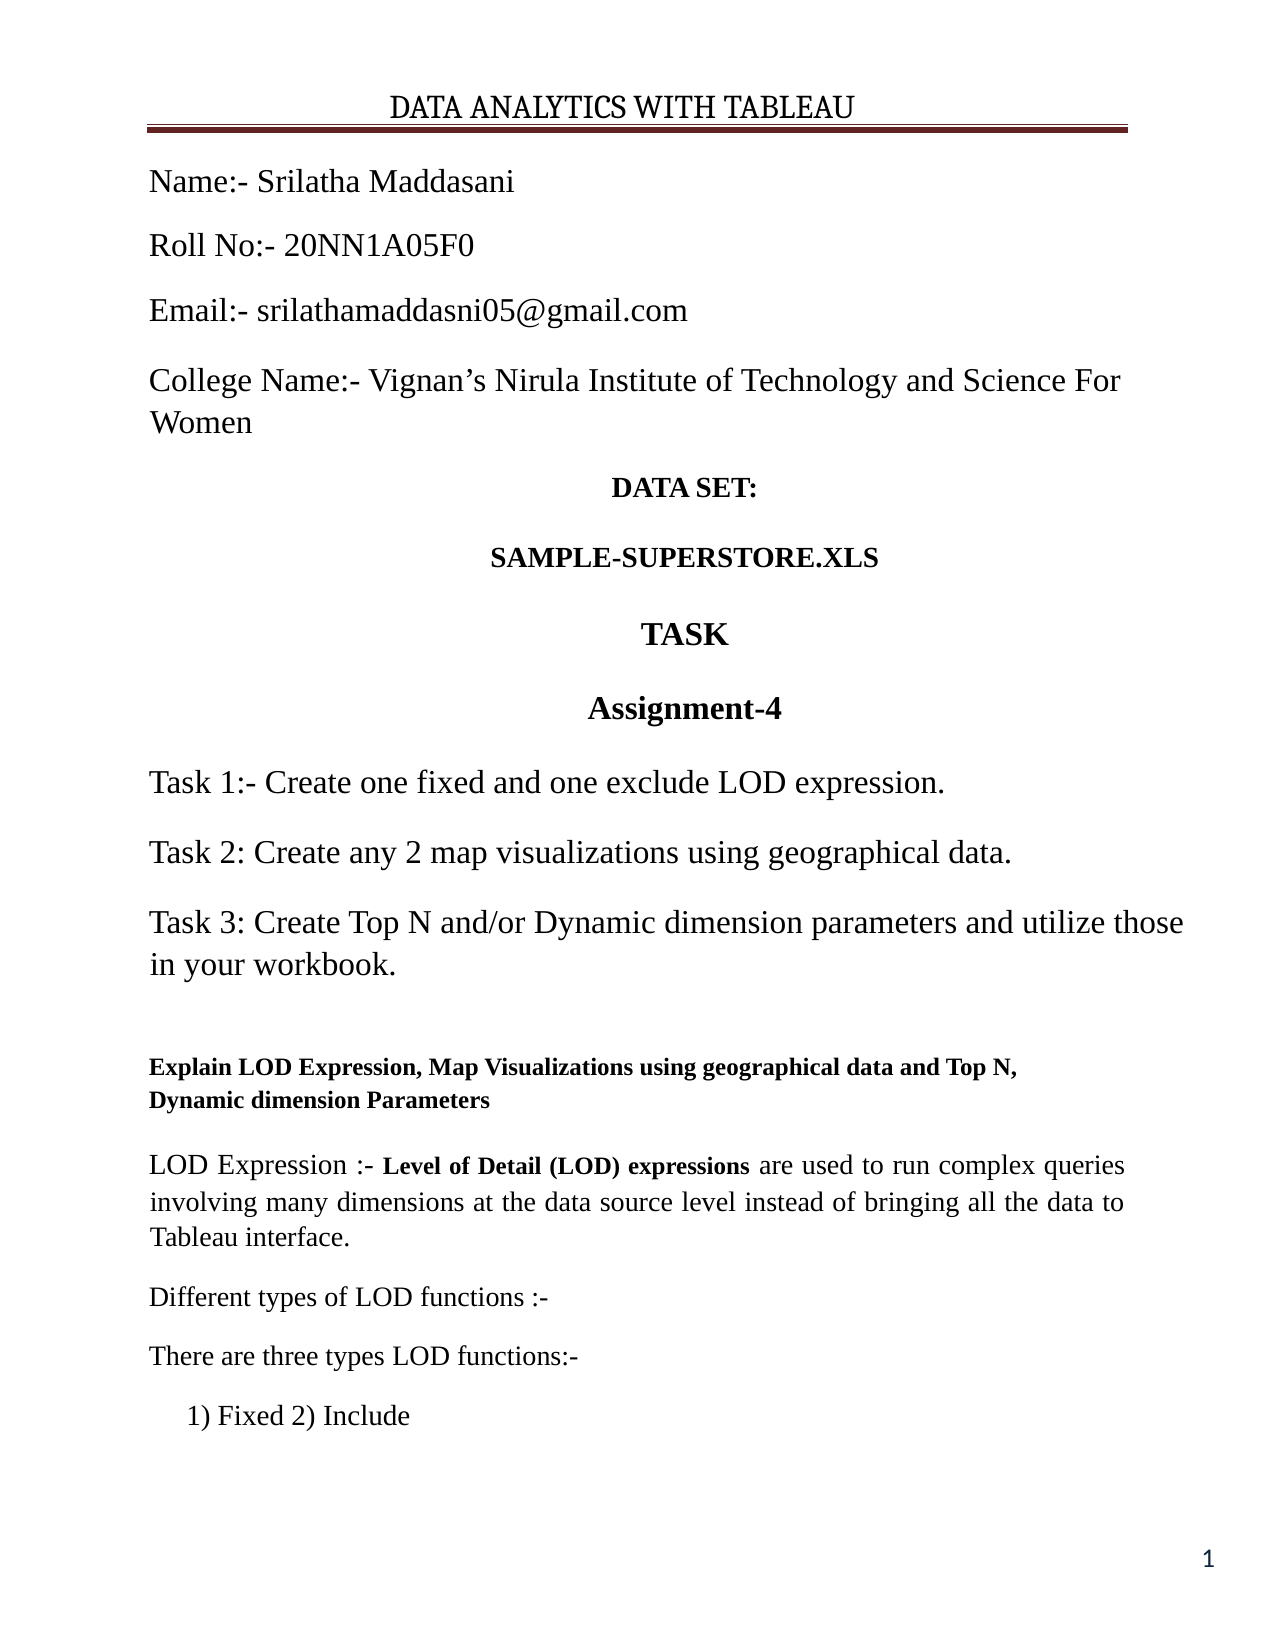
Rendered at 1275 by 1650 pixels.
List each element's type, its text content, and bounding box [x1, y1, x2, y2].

text LOD Expression :- Level of Detail (LOD) expressions are used to run complex queries involving many dimensions at the data source level instead of bringing all the data to Tableau interface. [148, 1147, 1126, 1253]
text There are three types LOD functions:- [148, 1339, 1126, 1371]
text Task 2: Create any 2 map visualizations using geographical data. [148, 832, 1208, 871]
text 1) Fixed 2) Include [186, 1398, 1221, 1432]
text Explain LOD Expression, Map Visualizations using geographical data and Top N, [148, 1052, 1221, 1081]
text Email:- srilathamaddasni05@gmail.com [148, 290, 1130, 328]
text Assignment-4 [148, 688, 1221, 727]
text Name:- Srilatha Maddasani [148, 161, 1130, 199]
text Dynamic dimension Parameters [148, 1085, 1221, 1114]
text Roll No:- 20NN1A05F0 [148, 226, 1130, 264]
text DATA SET: [148, 470, 1221, 504]
text Different types of LOD functions :- [148, 1280, 1126, 1312]
text Task 3: Create Top N and/or Dynamic dimension parameters and utilize those in your workbook. [148, 902, 1208, 983]
text Task 1:- Create one fixed and one exclude LOD expression. [148, 763, 1208, 801]
text TASK [148, 614, 1221, 652]
text SAMPLE-SUPERSTORE.XLS [148, 540, 1221, 573]
text College Name:- Vignan’s Nirula Institute of Technology and Science For Women [148, 360, 1130, 441]
